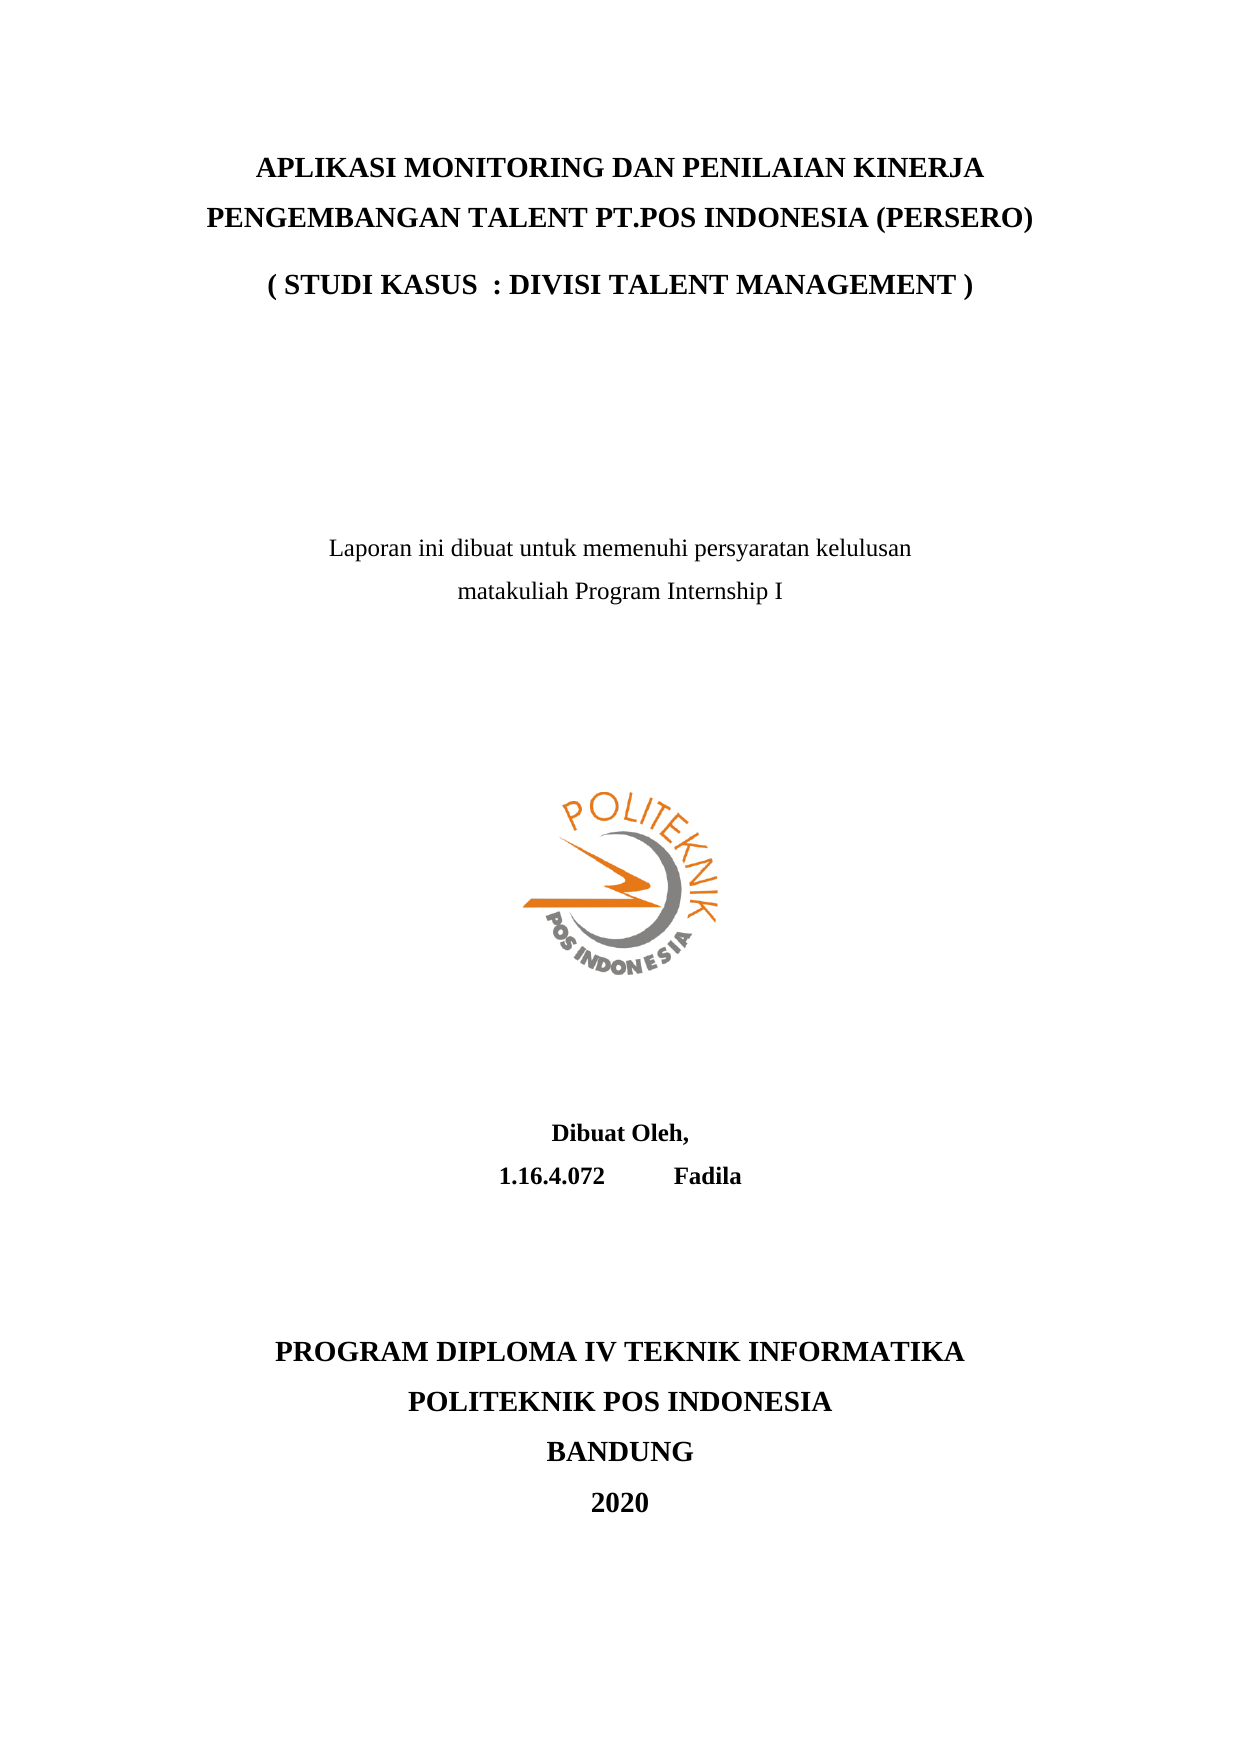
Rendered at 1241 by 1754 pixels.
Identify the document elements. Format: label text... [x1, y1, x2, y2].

text 1.16.4.072 Fadila [150, 1161, 1090, 1190]
text APLIKASI MONITORING DAN PENILAIAN KINERJA PENGEMBANGAN TALENT PT.POS INDONESIA (PERSERO) [150, 150, 1090, 234]
text 2020 [525, 1485, 1090, 1518]
text PROGRAM DIPLOMA IV TEKNIK INFORMATIKA [150, 1334, 1090, 1367]
text BANDUNG [150, 1434, 1090, 1468]
text ( STUDI KASUS : DIVISI TALENT MANAGEMENT ) [150, 267, 1090, 301]
text POLITEKNIK POS INDONESIA [150, 1384, 1090, 1418]
text Laporan ini dibuat untuk memenuhi persyaratan kelulusan [150, 533, 1090, 562]
text Dibuat Oleh, [150, 1118, 1090, 1147]
picture [522, 792, 718, 975]
text matakuliah Program Internship I [150, 576, 1090, 605]
